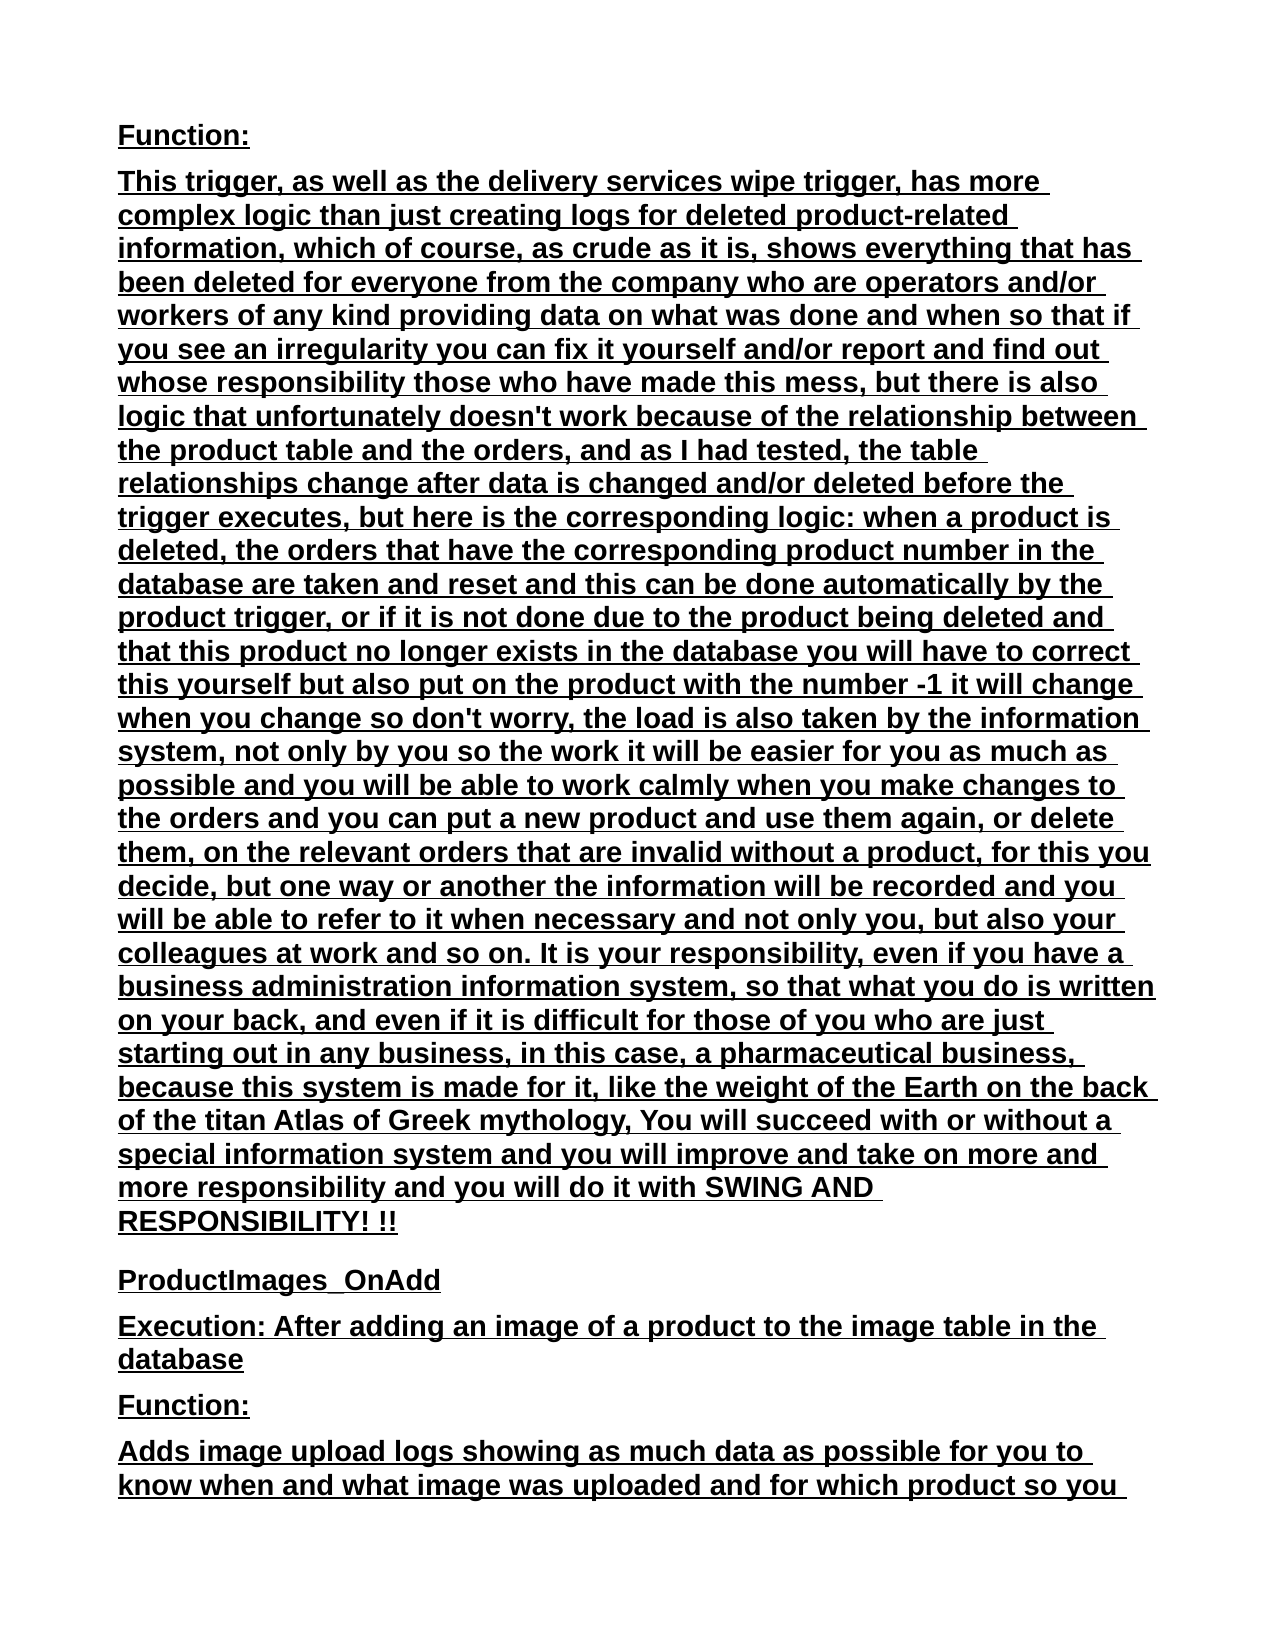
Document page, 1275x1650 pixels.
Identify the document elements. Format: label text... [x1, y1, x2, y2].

text Function: [117, 118, 1158, 152]
subtitle ProductImages_OnAdd [117, 1262, 1158, 1296]
text Execution: After adding an image of a product to the image table in the database [117, 1308, 1158, 1376]
text This trigger, as well as the delivery services wipe trigger, has more complex logic than just creating logs for deleted product-related information, which of course, as crude as it is, shows everything that has been deleted for everyone from the company who are operators and/or workers of any kind providing data on what was done and when so that if you see an irregularity you can fix it yourself and/or report and find out whose responsibility those who have made this mess, but there is also logic that unfortunately doesn't work because of the relationship between the product table and the orders, and as I had tested, the table relationships change after data is changed and/or deleted before the trigger executes, but here is the corresponding logic: when a product is deleted, the orders that have the corresponding product number in the database are taken and reset and this can be done automatically by the product trigger, or if it is not done due to the product being deleted and that this product no longer exists in the database you will have to correct this yourself but also put on the product with the number -1 it will change when you change so don't worry, the load is also taken by the information system, not only by you so the work it will be easier for you as much as possible and you will be able to work calmly when you make changes to the orders and you can put a new product and use them again, or delete them, on the relevant orders that are invalid without a product, for this you decide, but one way or another the information will be recorded and you will be able to refer to it when necessary and not only you, but also your colleagues at work and so on. It is your responsibility, even if you have a business administration information system, so that what you do is written on your back, and even if it is difficult for those of you who are just starting out in any business, in this case, a pharmaceutical business, because this system is made for it, like the weight of the Earth on the back of the titan Atlas of Greek mythology, You will succeed with or without a special information system and you will improve and take on more and more responsibility and you will do it with SWING AND RESPONSIBILITY! !! [117, 164, 1158, 1099]
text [117, 1434, 1158, 1501]
text This trigger, as well as the delivery services wipe trigger, has more complex logic than just creating logs for deleted product-related information, which of course, as crude as it is, shows everything that has been deleted for everyone from the company who are operators and/or workers of any kind providing data on what was done and when so that if you see an irregularity you can fix it yourself and/or report and find out whose responsibility those who have made this mess, but there is also logic that unfortunately doesn't work because of the relationship between the product table and the orders, and as I had tested, the table relationships change after data is changed and/or deleted before the trigger executes, but here is the corresponding logic: when a product is deleted, the orders that have the corresponding product number in the database are taken and reset and this can be done automatically by the product trigger, or if it is not done due to the product being deleted and that this product no longer exists in the database you will have to correct this yourself but also put on the product with the number -1 it will change when you change so don't worry, the load is also taken by the information system, not only by you so the work it will be easier for you as much as possible and you will be able to work calmly when you make changes to the orders and you can put a new product and use them again, or delete them, on the relevant orders that are invalid without a product, for this you decide, but one way or another the information will be recorded and you will be able to refer to it when necessary and not only you, but also your colleagues at work and so on. It is your responsibility, even if you have a business administration information system, so that what you do is written on your back, and even if it is difficult for those of you who are just starting out in any business, in this case, a pharmaceutical business, because this system is made for it, like the weight of the Earth on the back of the titan Atlas of Greek mythology, You will succeed with or without a special information system and you will improve and take on more and more responsibility and you will do it with SWING AND RESPONSIBILITY! !! [117, 1100, 1158, 1237]
text Function: [117, 1388, 1158, 1422]
